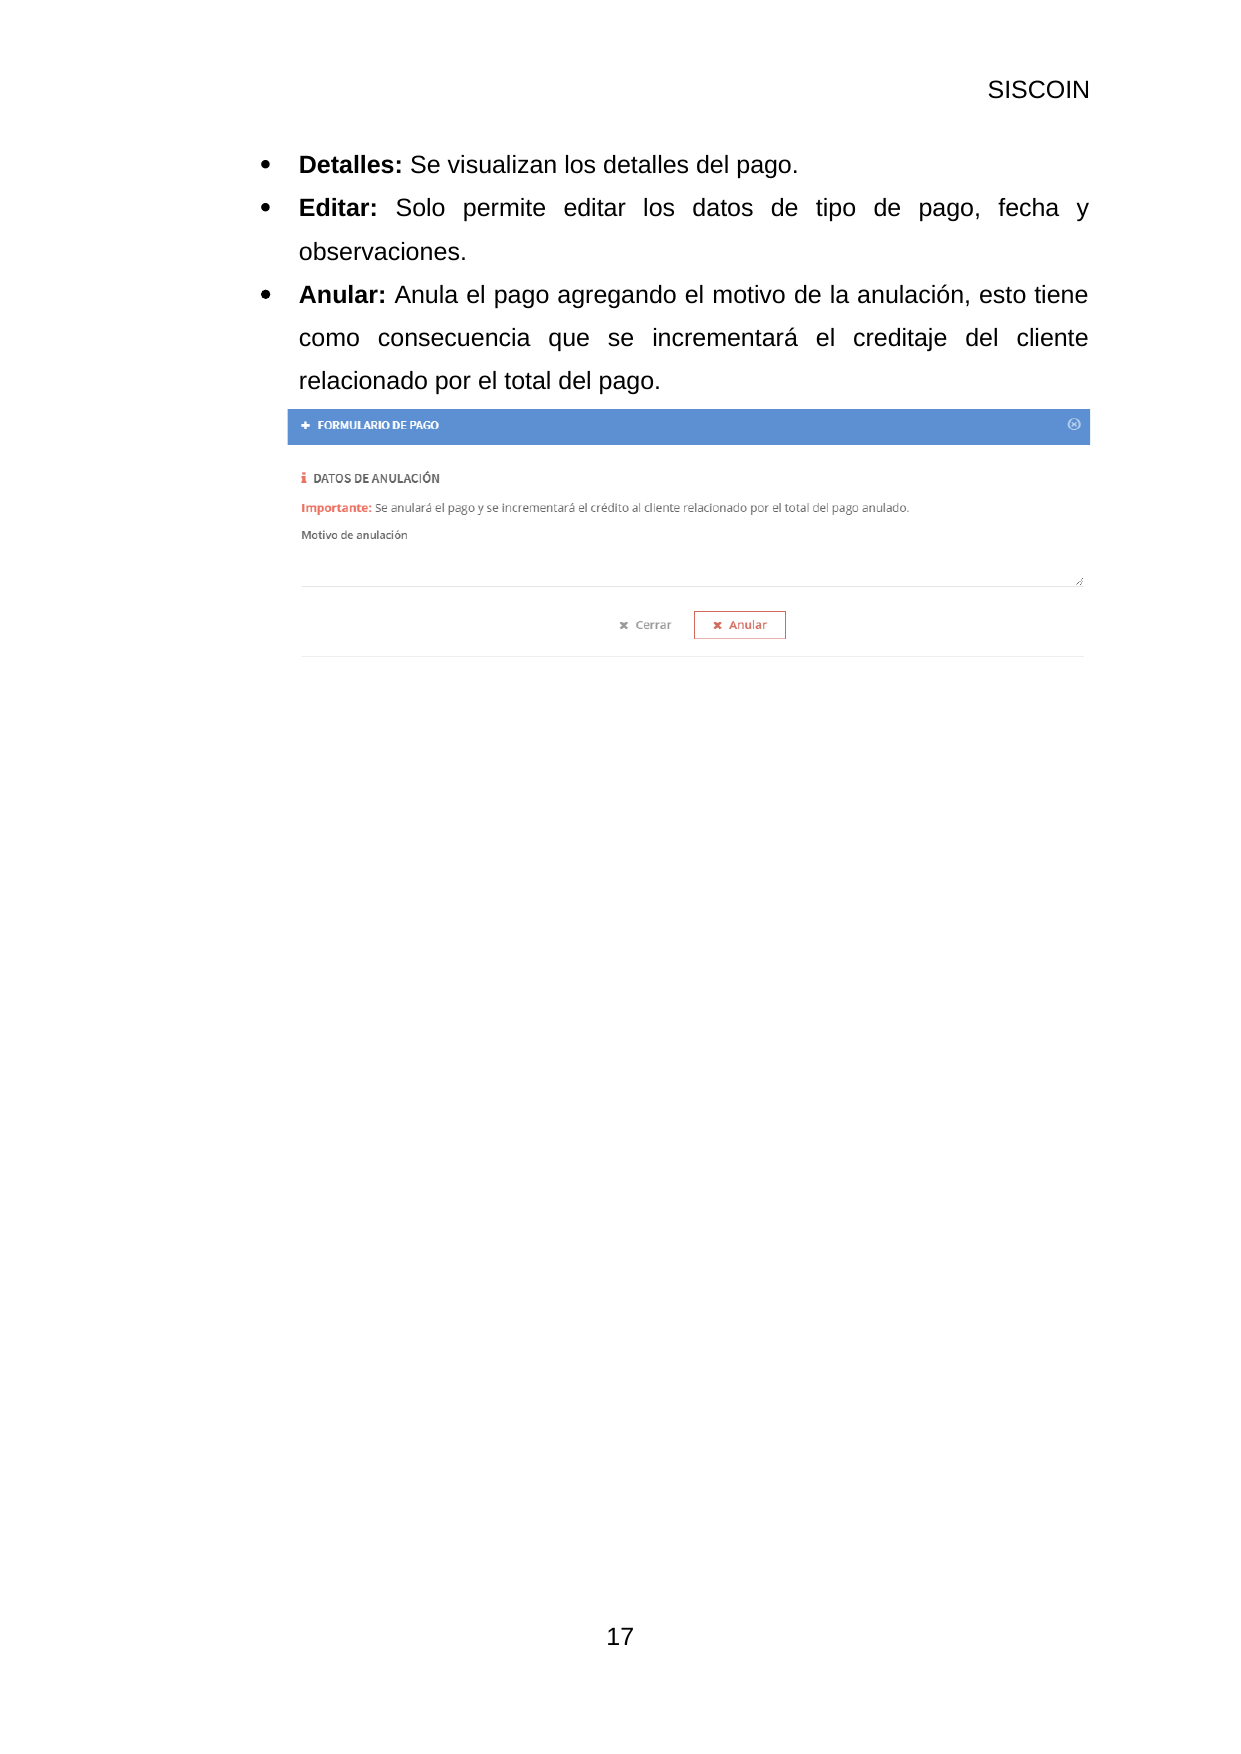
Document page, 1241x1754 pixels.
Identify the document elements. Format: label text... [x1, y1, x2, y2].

list Detalles: Se visualizan los detalles del pago. [261, 150, 1090, 179]
picture [287, 409, 1091, 674]
list Anular: Anula el pago agregando el motivo de la anulación, esto tiene como consecuencia que se incrementará el creditaje del cliente relacionado por el total del pago. [261, 279, 1090, 395]
list Editar: Solo permite editar los datos de tipo de pago, fecha y observaciones. [261, 193, 1090, 265]
